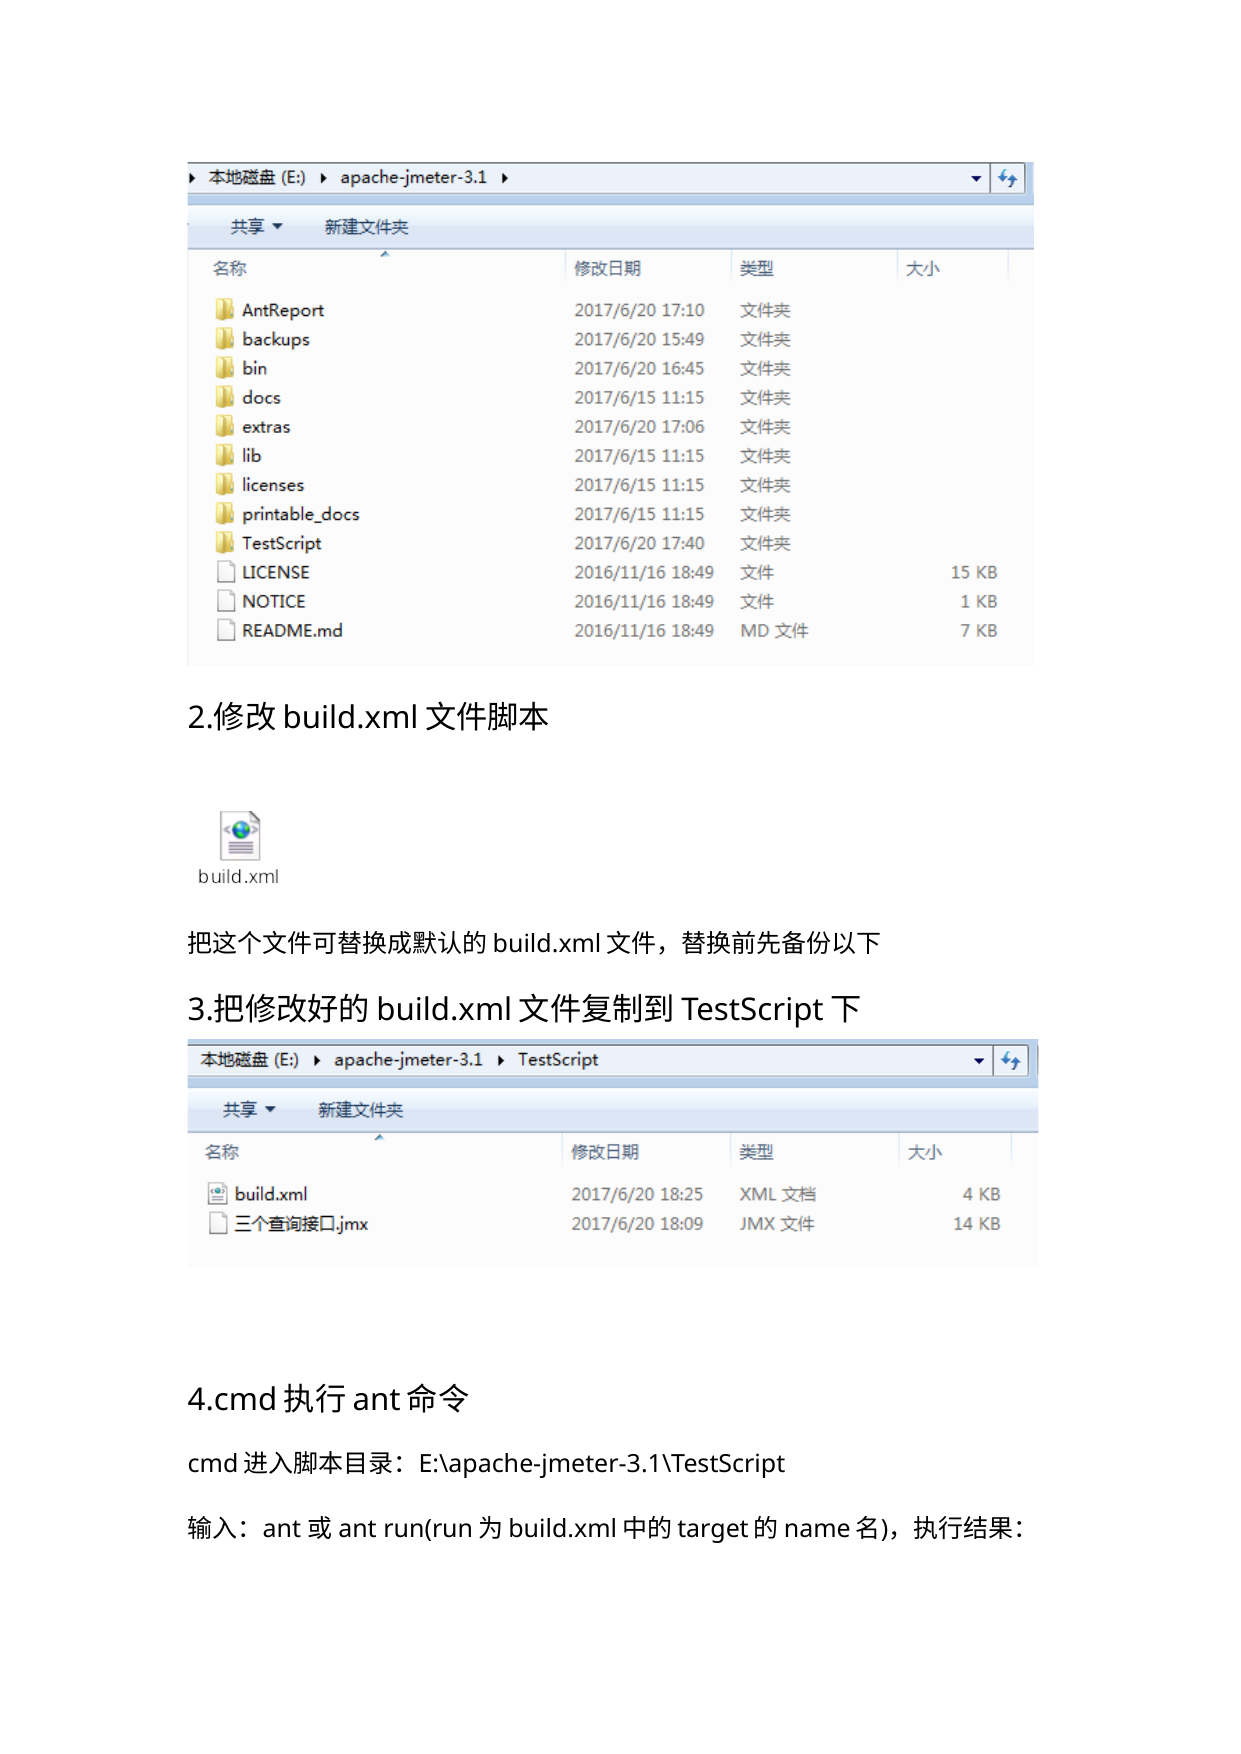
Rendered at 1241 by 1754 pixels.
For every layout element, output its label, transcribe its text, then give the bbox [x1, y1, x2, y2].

picture [187, 1039, 1039, 1268]
subtitle 2.修改build.xml文件脚本 [187, 682, 1053, 747]
subtitle 3.把修改好的build.xml文件复制到TestScript下 [187, 974, 1053, 1039]
text 输入：ant 或 ant run(run为build.xml中的target的name名)，执行结果： [187, 1494, 1053, 1559]
text 把这个文件可替换成默认的build.xml文件，替换前先备份以下 [187, 909, 1053, 974]
picture [187, 162, 1034, 666]
text cmd进入脚本目录：E:\apache-jmeter-3.1\TestScript [187, 1429, 1053, 1494]
subtitle 4.cmd执行ant命令 [187, 1364, 1053, 1429]
